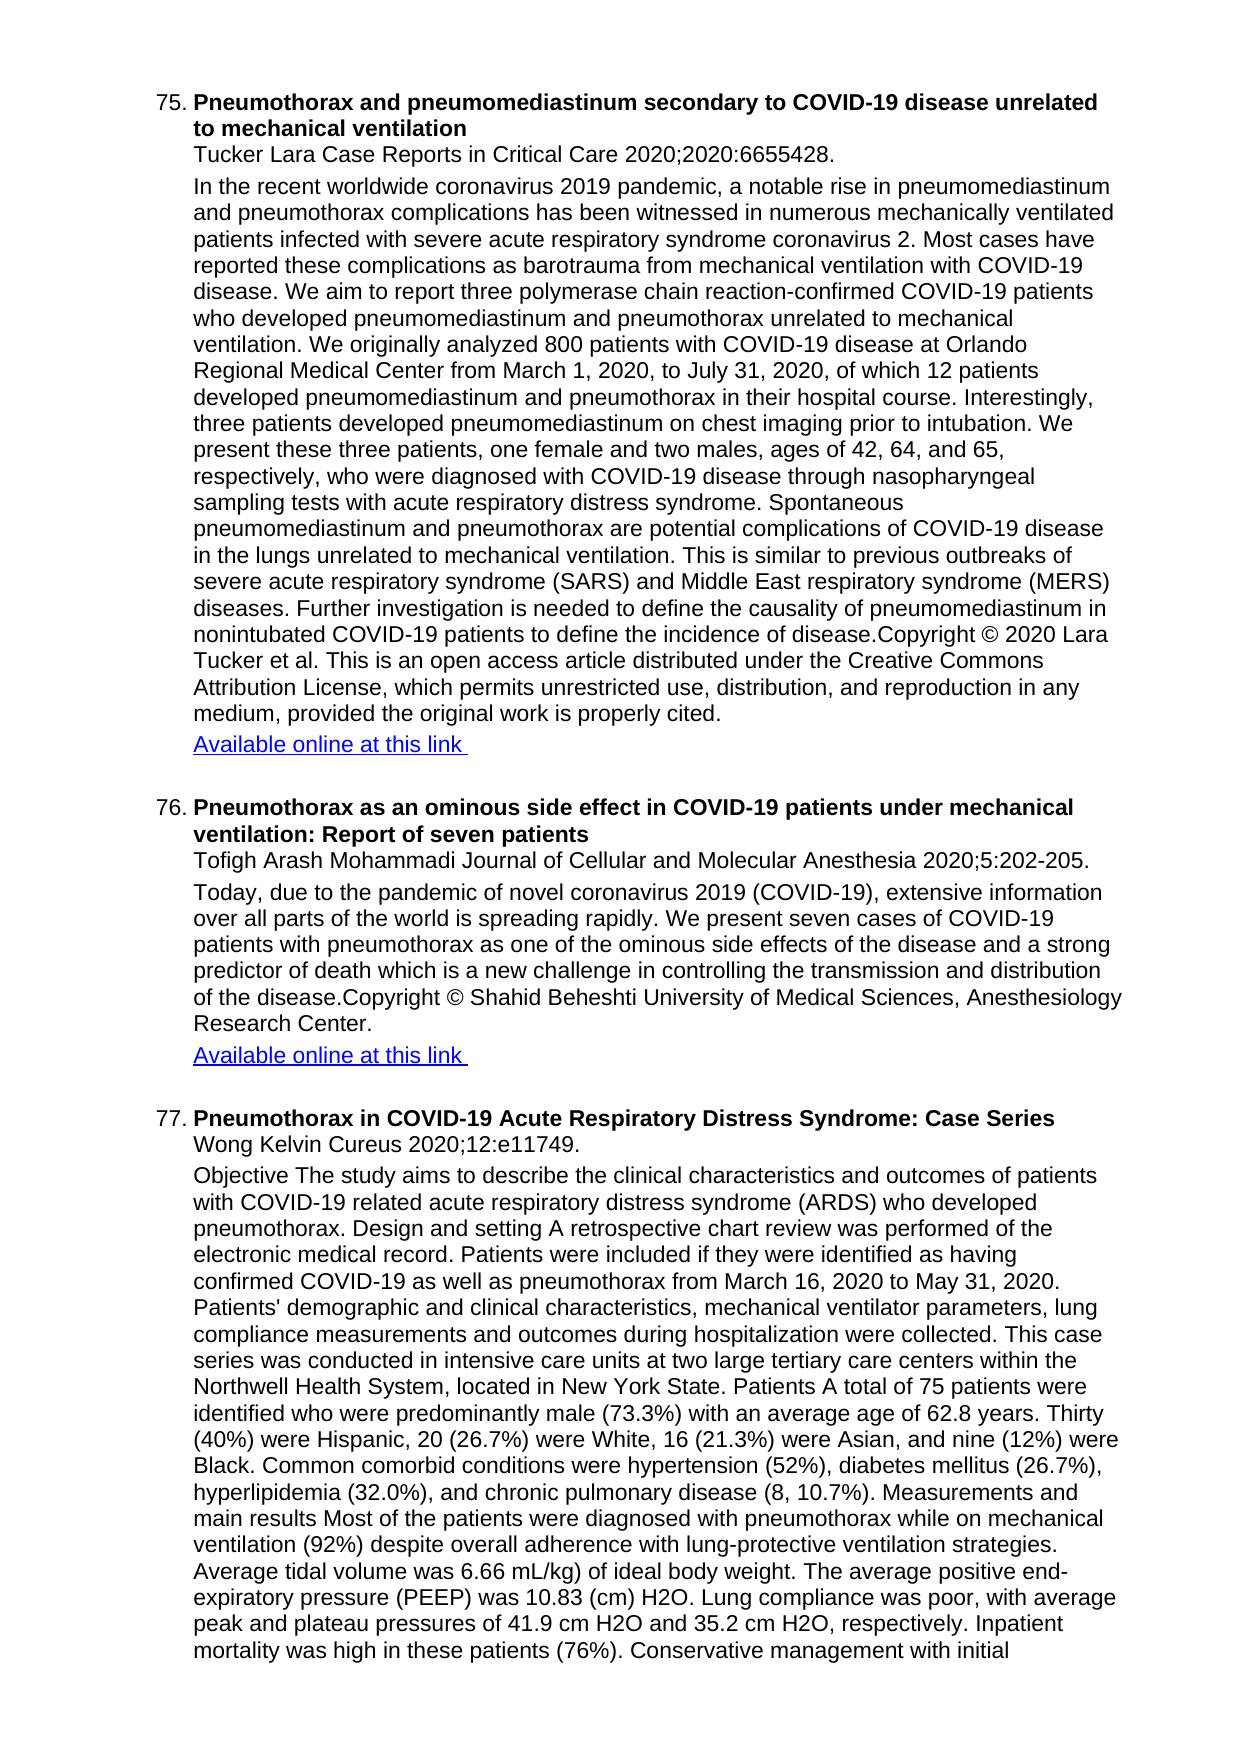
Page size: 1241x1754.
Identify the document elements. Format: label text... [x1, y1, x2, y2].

text In the recent worldwide coronavirus 2019 pandemic, a notable rise in pneumomediastinum and pneumothorax complications has been witnessed in numerous mechanically ventilated patients infected with severe acute respiratory syndrome coronavirus 2. Most cases have reported these complications as barotrauma from mechanical ventilation with COVID-19 disease. We aim to report three polymerase chain reaction-confirmed COVID-19 patients who developed pneumomediastinum and pneumothorax unrelated to mechanical ventilation. We originally analyzed 800 patients with COVID-19 disease at Orlando Regional Medical Center from March 1, 2020, to July 31, 2020, of which 12 patients developed pneumomediastinum and pneumothorax in their hospital course. Interestingly, three patients developed pneumomediastinum on chest imaging prior to intubation. We present these three patients, one female and two males, ages of 42, 64, and 65, respectively, who were diagnosed with COVID-19 disease through nasopharyngeal sampling tests with acute respiratory distress syndrome. Spontaneous pneumomediastinum and pneumothorax are potential complications of COVID-19 disease in the lungs unrelated to mechanical ventilation. This is similar to previous outbreaks of severe acute respiratory syndrome (SARS) and Middle East respiratory syndrome (MERS) diseases. Further investigation is needed to define the causality of pneumomediastinum in nonintubated COVID-19 patients to define the incidence of disease.Copyright © 2020 Lara Tucker et al. This is an open access article distributed under the Creative Commons Attribution License, which permits unrestricted use, distribution, and reproduction in any medium, provided the original work is properly cited. [193, 173, 1122, 726]
list Pneumothorax and pneumomediastinum secondary to COVID-19 disease unrelated to mechanical ventilation Tucker Lara Case Reports in Critical Care 2020;2020:6655428. [156, 89, 1122, 168]
text Today, due to the pandemic of novel coronavirus 2019 (COVID-19), extensive information over all parts of the world is spreading rapidly. We present seven cases of COVID-19 patients with pneumothorax as one of the ominous side effects of the disease and a strong predictor of death which is a new challenge in controlling the transmission and distribution of the disease.Copyright © Shahid Beheshti University of Medical Sciences, Anesthesiology Research Center. [193, 878, 1122, 1037]
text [193, 1162, 1122, 1663]
text Available online at this link [193, 731, 1122, 758]
list Pneumothorax as an ominous side effect in COVID-19 patients under mechanical ventilation: Report of seven patients Tofigh Arash Mohammadi Journal of Cellular and Molecular Anesthesia 2020;5:202-205. [156, 794, 1122, 873]
text Available online at this link [193, 1042, 1122, 1068]
list Pneumothorax in COVID-19 Acute Respiratory Distress Syndrome: Case Series Wong Kelvin Cureus 2020;12:e11749. [156, 1104, 1122, 1157]
